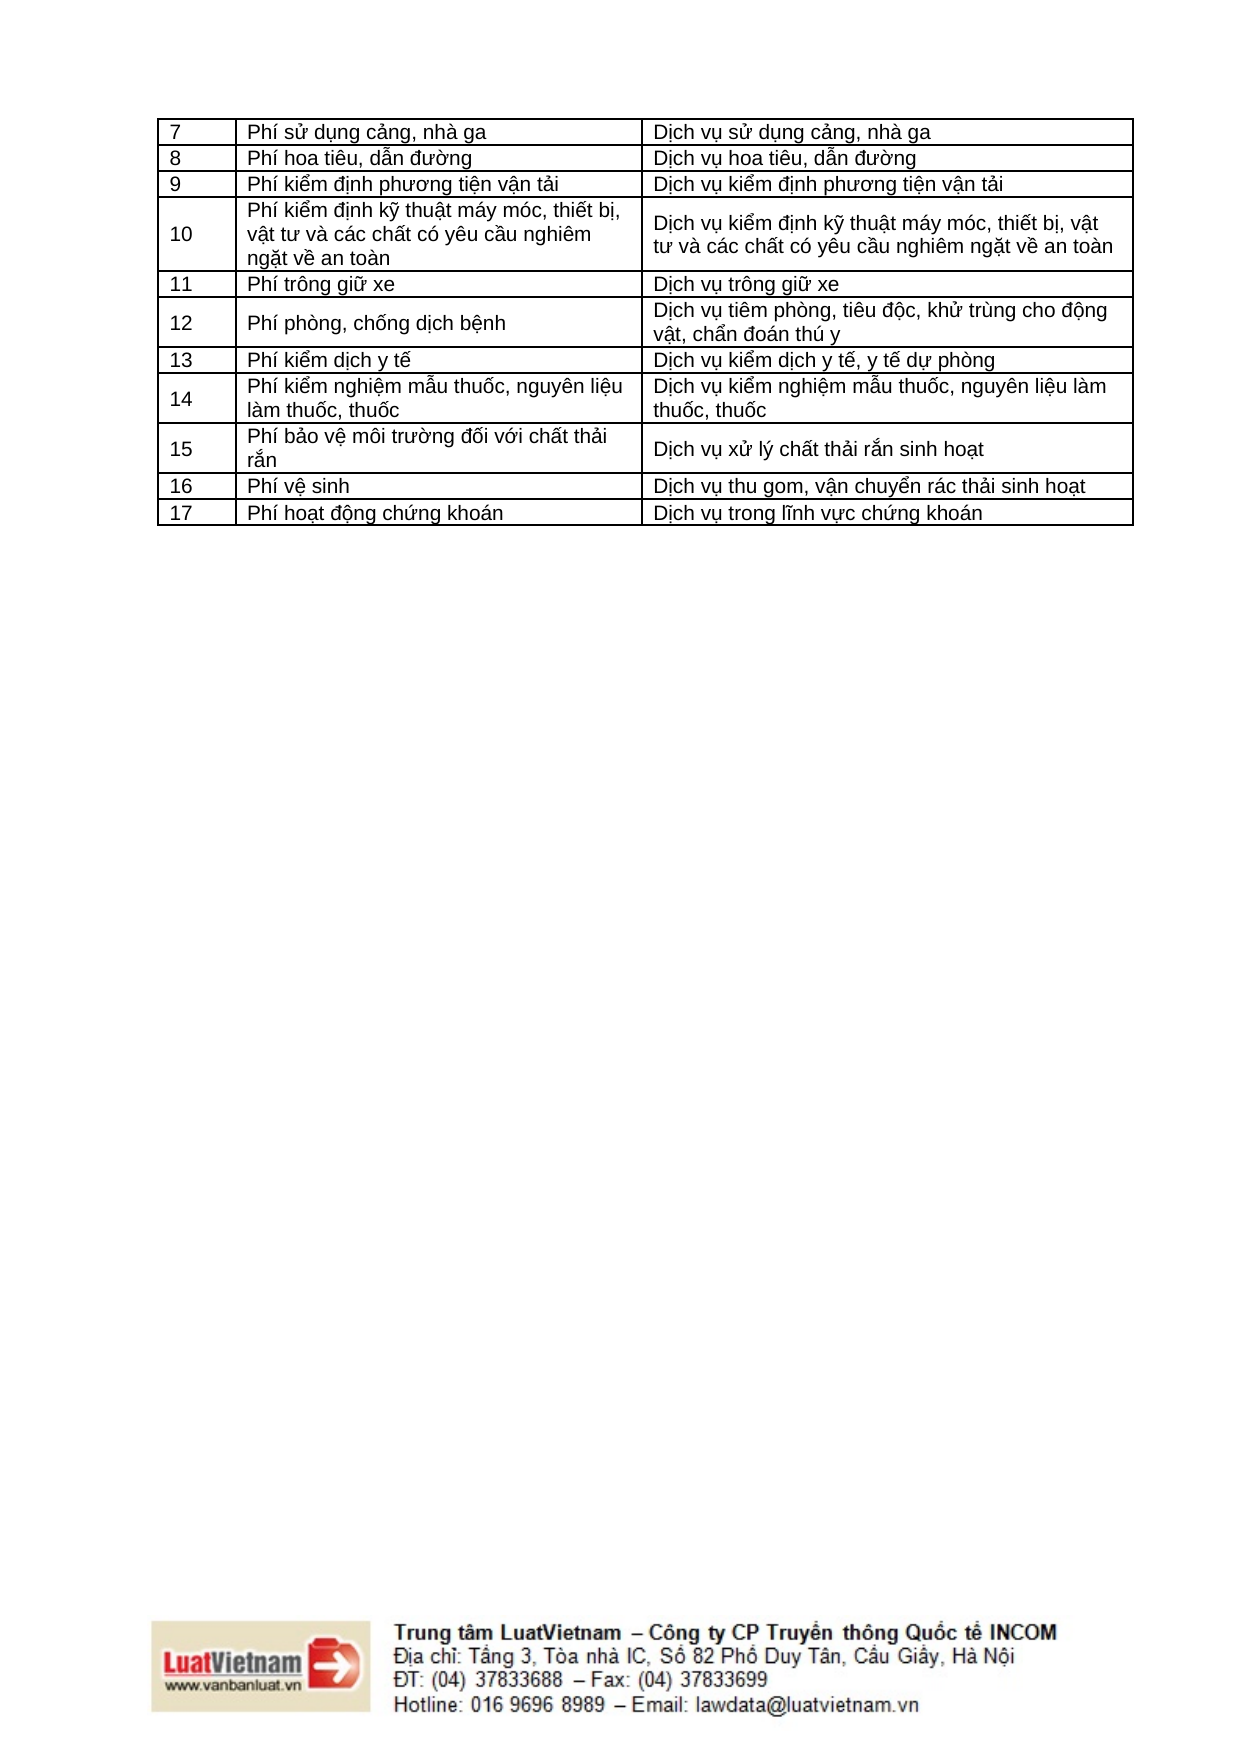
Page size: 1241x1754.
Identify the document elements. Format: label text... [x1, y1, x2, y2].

table_cell 9 [159, 172, 235, 196]
table_cell Phí kiểm nghiệm mẫu thuốc, nguyên liệu làm thuốc, thuốc [237, 374, 641, 422]
table_cell Phí bảo vệ môi trường đối với chất thải rắn [237, 424, 641, 472]
table_cell 7 [159, 120, 235, 144]
table_cell Phí kiểm định phương tiện vận tải [237, 172, 641, 196]
table_cell 8 [159, 146, 235, 170]
table_cell Dịch vụ sử dụng cảng, nhà ga [643, 120, 1132, 144]
table_cell Dịch vụ kiểm định phương tiện vận tải [643, 172, 1132, 196]
table_cell Phí vệ sinh [237, 474, 641, 498]
table_cell Phí hoa tiêu, dẫn đường [237, 146, 641, 170]
table_cell Dịch vụ kiểm dịch y tế, y tế dự phòng [643, 348, 1132, 372]
table_cell 10 [159, 198, 235, 270]
table_cell Dịch vụ xử lý chất thải rắn sinh hoạt [643, 424, 1132, 472]
table_cell Phí kiểm dịch y tế [237, 348, 641, 372]
picture [147, 1615, 1087, 1731]
table_cell Phí trông giữ xe [237, 272, 641, 296]
table_cell Dịch vụ trông giữ xe [643, 272, 1132, 296]
table_cell Phí kiểm định kỹ thuật máy móc, thiết bị, vật tư và các chất có yêu cầu nghiêm ngặt về an toàn [237, 198, 641, 270]
table_cell 17 [159, 500, 235, 524]
table_cell Dịch vụ tiêm phòng, tiêu độc, khử trùng cho động vật, chẩn đoán thú y [643, 298, 1132, 346]
table_cell Phí sử dụng cảng, nhà ga [237, 120, 641, 144]
table_cell 12 [159, 298, 235, 346]
table_cell 14 [159, 374, 235, 422]
table_cell Phí phòng, chống dịch bệnh [237, 298, 641, 346]
table_cell Dịch vụ kiểm định kỹ thuật máy móc, thiết bị, vật tư và các chất có yêu cầu nghiêm ngặt về an toàn [643, 198, 1132, 270]
table_cell 13 [159, 348, 235, 372]
table_cell 16 [159, 474, 235, 498]
table_cell 11 [159, 272, 235, 296]
table_cell Dịch vụ hoa tiêu, dẫn đường [643, 146, 1132, 170]
table_cell Dịch vụ trong lĩnh vực chứng khoán [643, 500, 1132, 524]
table_cell 15 [159, 424, 235, 472]
table_cell Dịch vụ thu gom, vận chuyển rác thải sinh hoạt [643, 474, 1132, 498]
table_cell Dịch vụ kiểm nghiệm mẫu thuốc, nguyên liệu làm thuốc, thuốc [643, 374, 1132, 422]
table_cell Phí hoạt động chứng khoán [237, 500, 641, 524]
